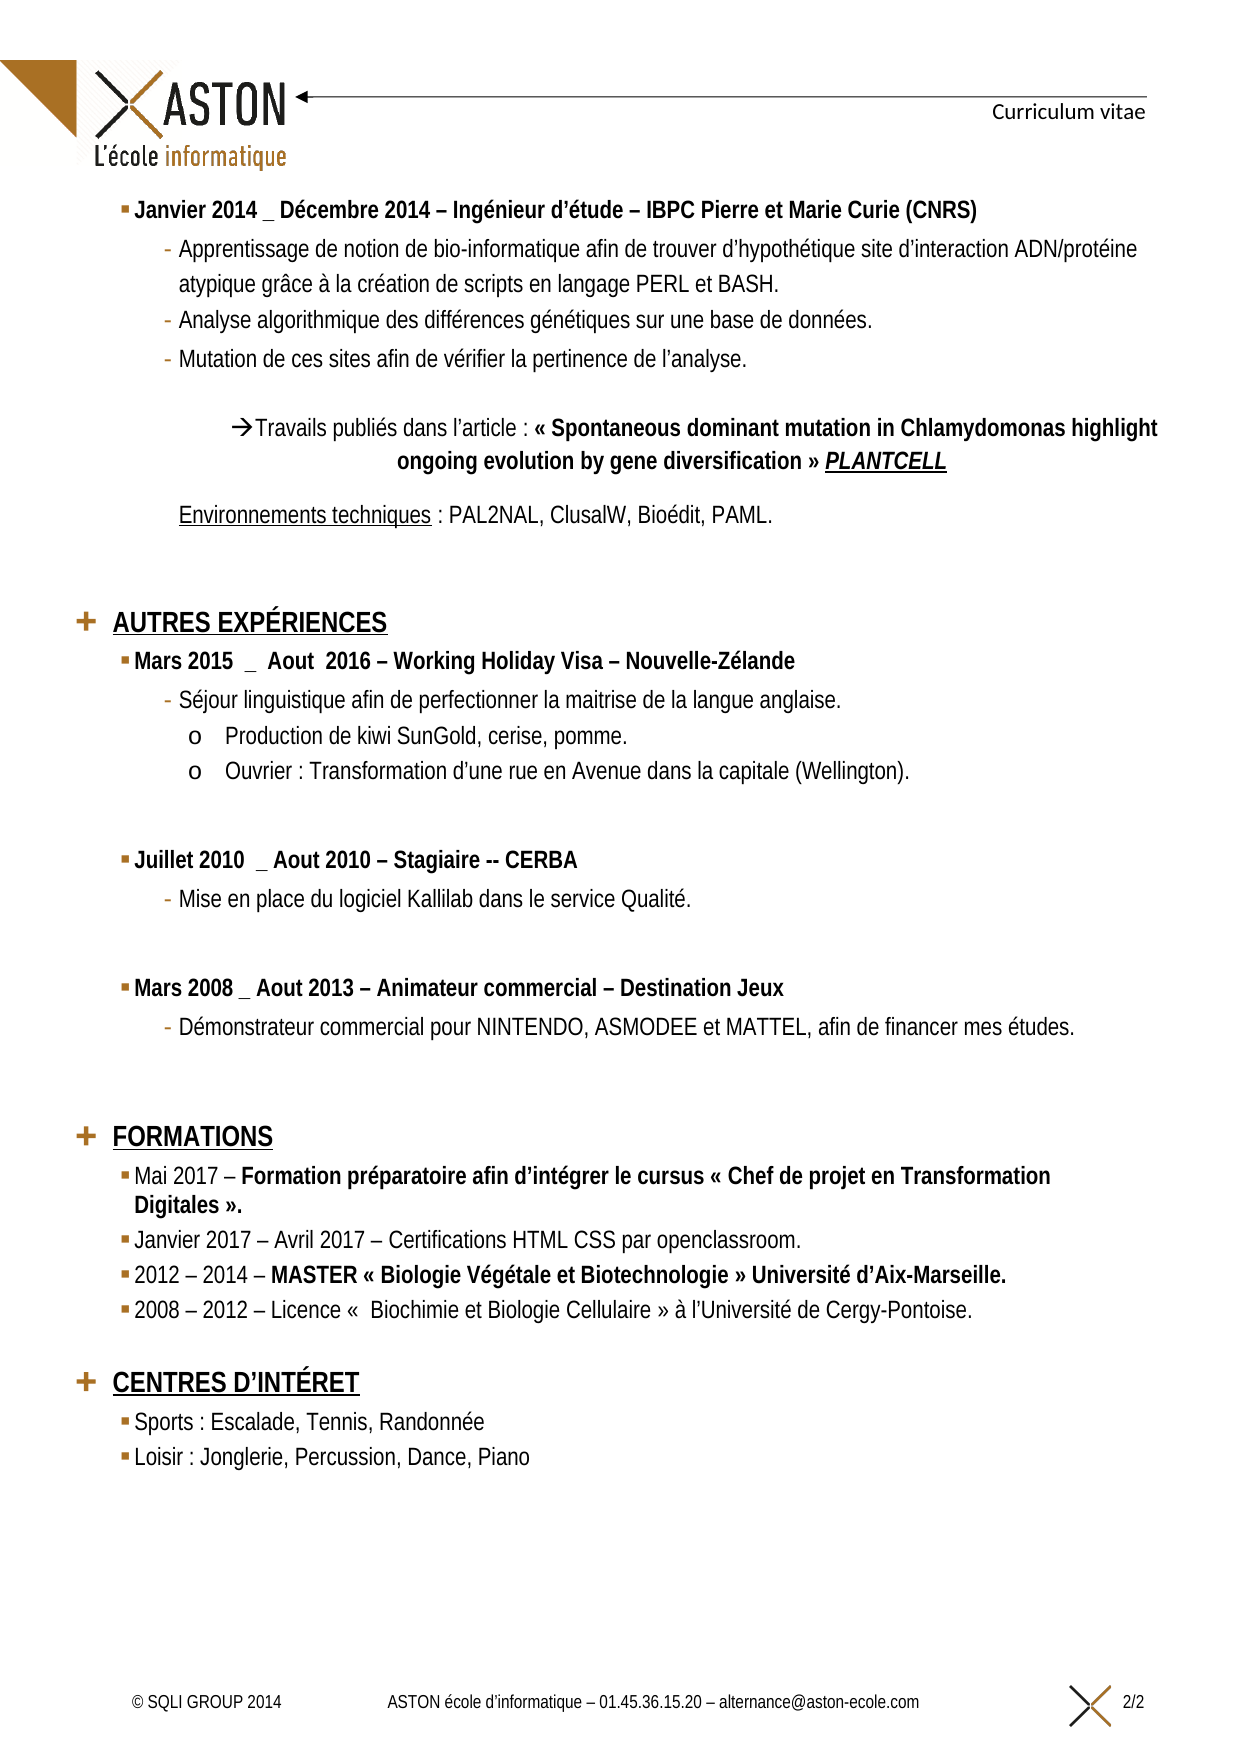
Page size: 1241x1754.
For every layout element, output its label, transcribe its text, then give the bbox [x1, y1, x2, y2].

text Janvier 2014 _ Décembre 2014 – Ingénieur d’étude – IBPC Pierre et Marie Curie (CNRS) [119, 196, 1147, 224]
list Ouvrier : Transformation d’une rue en Avenue dans la capitale (Wellington). [187, 756, 1165, 787]
list Production de kiwi SunGold, cerise, pomme. [187, 721, 1165, 752]
text Mars 2015 _ Aout 2016 – Working Holiday Visa – Nouvelle-Zélande [119, 646, 1147, 675]
text 2012 – 2014 – MASTER « Biologie Végétale et Biotechnologie » Université d’Aix-Marseille. [119, 1260, 1147, 1289]
text formationS [75, 1119, 1165, 1155]
text Apprentissage de notion de bio-informatique afin de trouver d’hypothétique site d’interaction ADN/protéine atypique grâce à la création de scripts en langage PERL et BASH. [164, 231, 1165, 298]
text Mars 2008 _ Aout 2013 – Animateur commercial – Destination Jeux [119, 973, 1147, 1002]
picture [1069, 1685, 1112, 1727]
picture [0, 59, 319, 177]
list Travails publiés dans l’article : « Spontaneous dominant mutation in Chlamydomonas highlight ongoing evolution by gene diversification » PLANTCELL [178, 413, 1165, 475]
text Analyse algorithmique des différences génétiques sur une base de données. [164, 302, 1165, 336]
text Sports : Escalade, Tennis, Randonnée [119, 1407, 1147, 1436]
text Loisir : Jonglerie, Percussion, Dance, Piano [119, 1442, 1147, 1471]
text Mai 2017 – Formation préparatoire afin d’intégrer le cursus « Chef de projet en Transformation Digitales ». [119, 1161, 1147, 1219]
text centres d’intéret [75, 1365, 1165, 1400]
text Mise en place du logiciel Kallilab dans le service Qualité. [164, 881, 1165, 914]
text autres Expériences [75, 605, 1165, 640]
text Démonstrateur commercial pour NINTENDO, ASMODEE et MATTEL, afin de financer mes études. [164, 1008, 1165, 1043]
text 2008 – 2012 – Licence « Biochimie et Biologie Cellulaire » à l’Université de Cergy-Pontoise. [119, 1295, 1147, 1324]
list Environnements techniques : PAL2NAL, ClusalW, Bioédit, PAML. [178, 500, 1165, 529]
text Janvier 2017 – Avril 2017 – Certifications HTML CSS par openclassroom. [119, 1225, 1147, 1254]
text Séjour linguistique afin de perfectionner la maitrise de la langue anglaise. [164, 681, 1165, 716]
text Juillet 2010 _ Aout 2010 – Stagiaire -- CERBA [119, 845, 1147, 874]
text Mutation de ces sites afin de vérifier la pertinence de l’analyse. [164, 341, 1165, 375]
